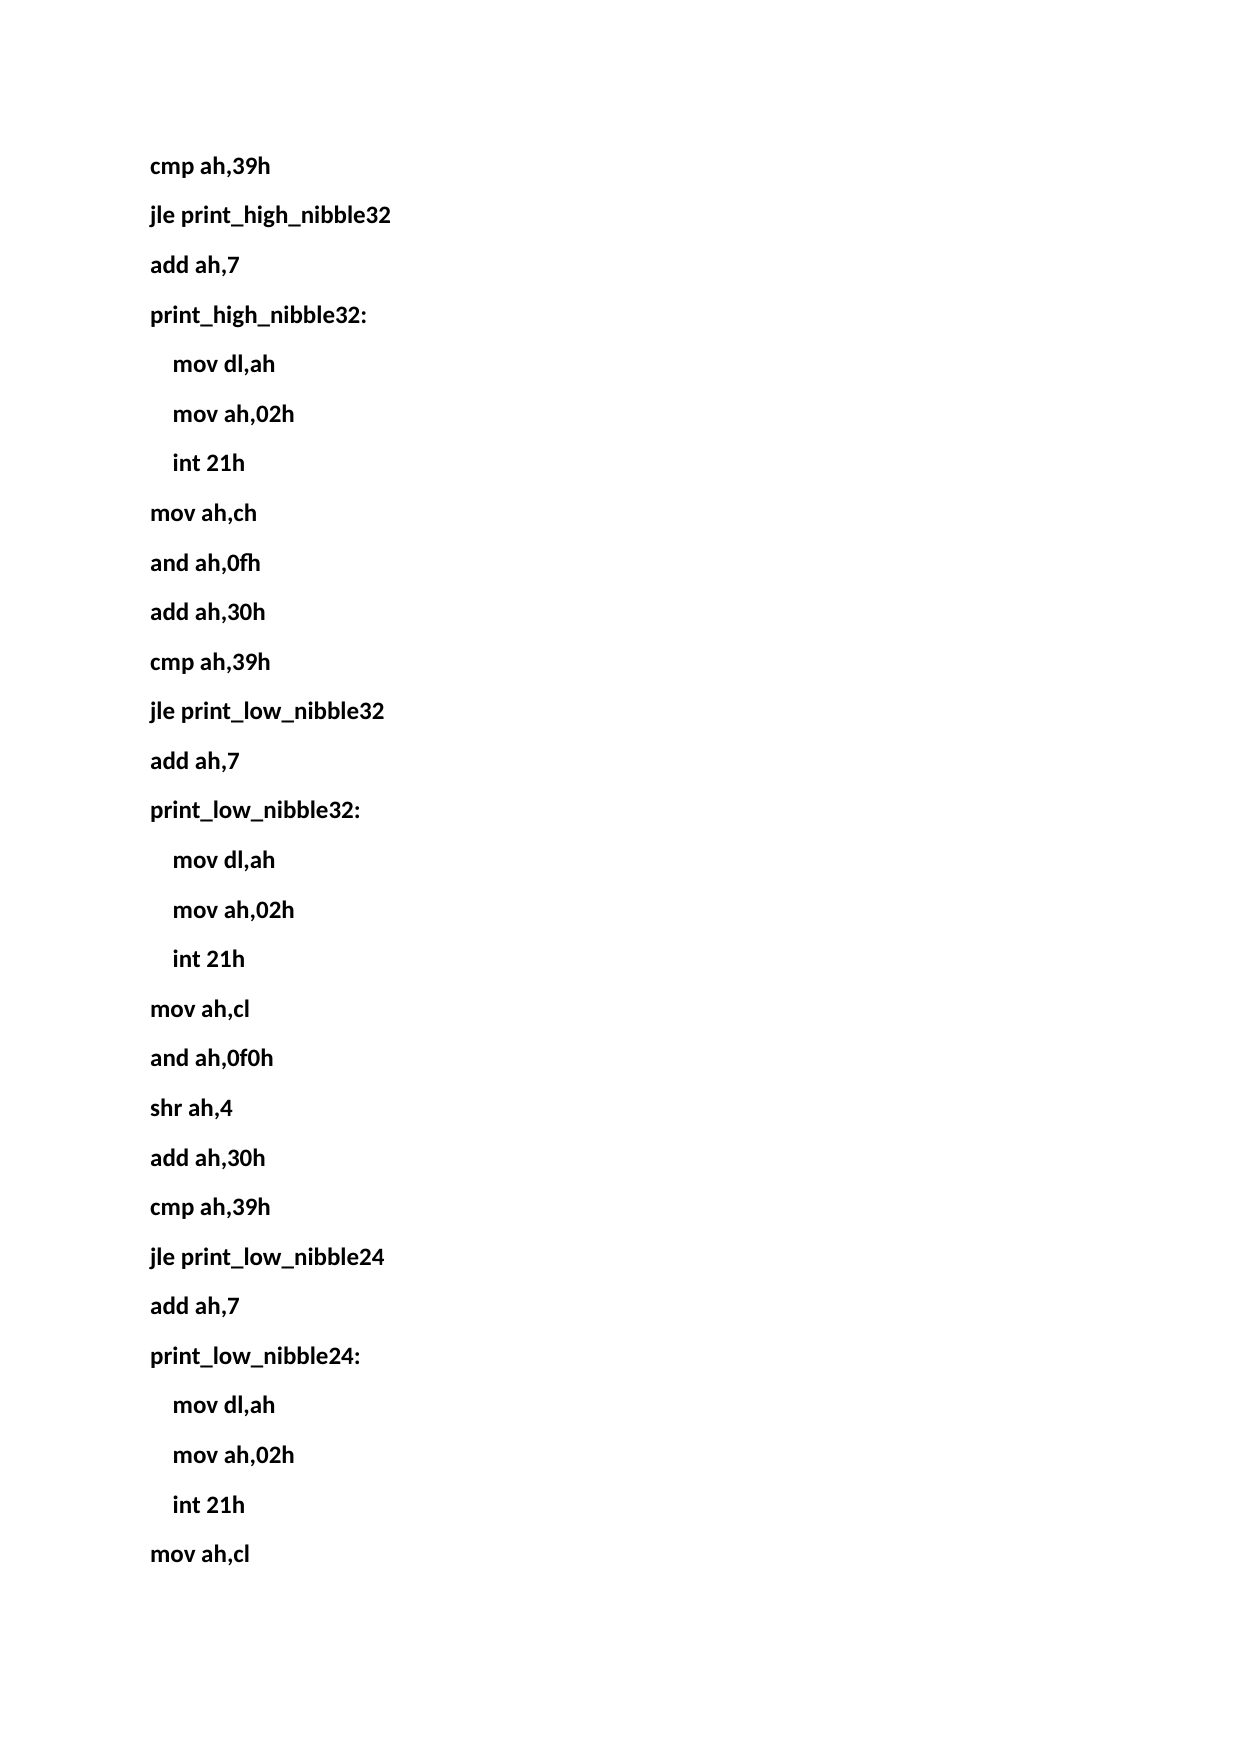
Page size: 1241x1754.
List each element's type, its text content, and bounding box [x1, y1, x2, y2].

text mov ah,02h [150, 398, 1090, 428]
text add ah,30h [150, 596, 1090, 627]
text mov dl,ah [150, 1389, 1090, 1420]
text add ah,30h [150, 1142, 1090, 1172]
text add ah,7 [150, 1290, 1090, 1321]
text shr ah,4 [150, 1092, 1090, 1123]
text int 21h [150, 943, 1090, 974]
text jle print_low_nibble32 [150, 695, 1090, 726]
text add ah,7 [150, 745, 1090, 776]
text mov ah,ch [150, 497, 1090, 528]
text print_high_nibble32: [150, 299, 1090, 329]
text int 21h [150, 1489, 1090, 1519]
text mov ah,02h [150, 1439, 1090, 1470]
text and ah,0f0h [150, 1042, 1090, 1073]
text cmp ah,39h [150, 150, 1090, 181]
text mov ah,cl [150, 1538, 1090, 1569]
text mov ah,02h [150, 894, 1090, 924]
text cmp ah,39h [150, 1191, 1090, 1222]
text and ah,0fh [150, 547, 1090, 577]
text add ah,7 [150, 249, 1090, 280]
text mov ah,cl [150, 993, 1090, 1023]
text int 21h [150, 447, 1090, 478]
text jle print_high_nibble32 [150, 199, 1090, 230]
text mov dl,ah [150, 844, 1090, 875]
text jle print_low_nibble24 [150, 1241, 1090, 1271]
text mov dl,ah [150, 348, 1090, 379]
text cmp ah,39h [150, 646, 1090, 676]
text print_low_nibble24: [150, 1340, 1090, 1371]
text print_low_nibble32: [150, 794, 1090, 825]
